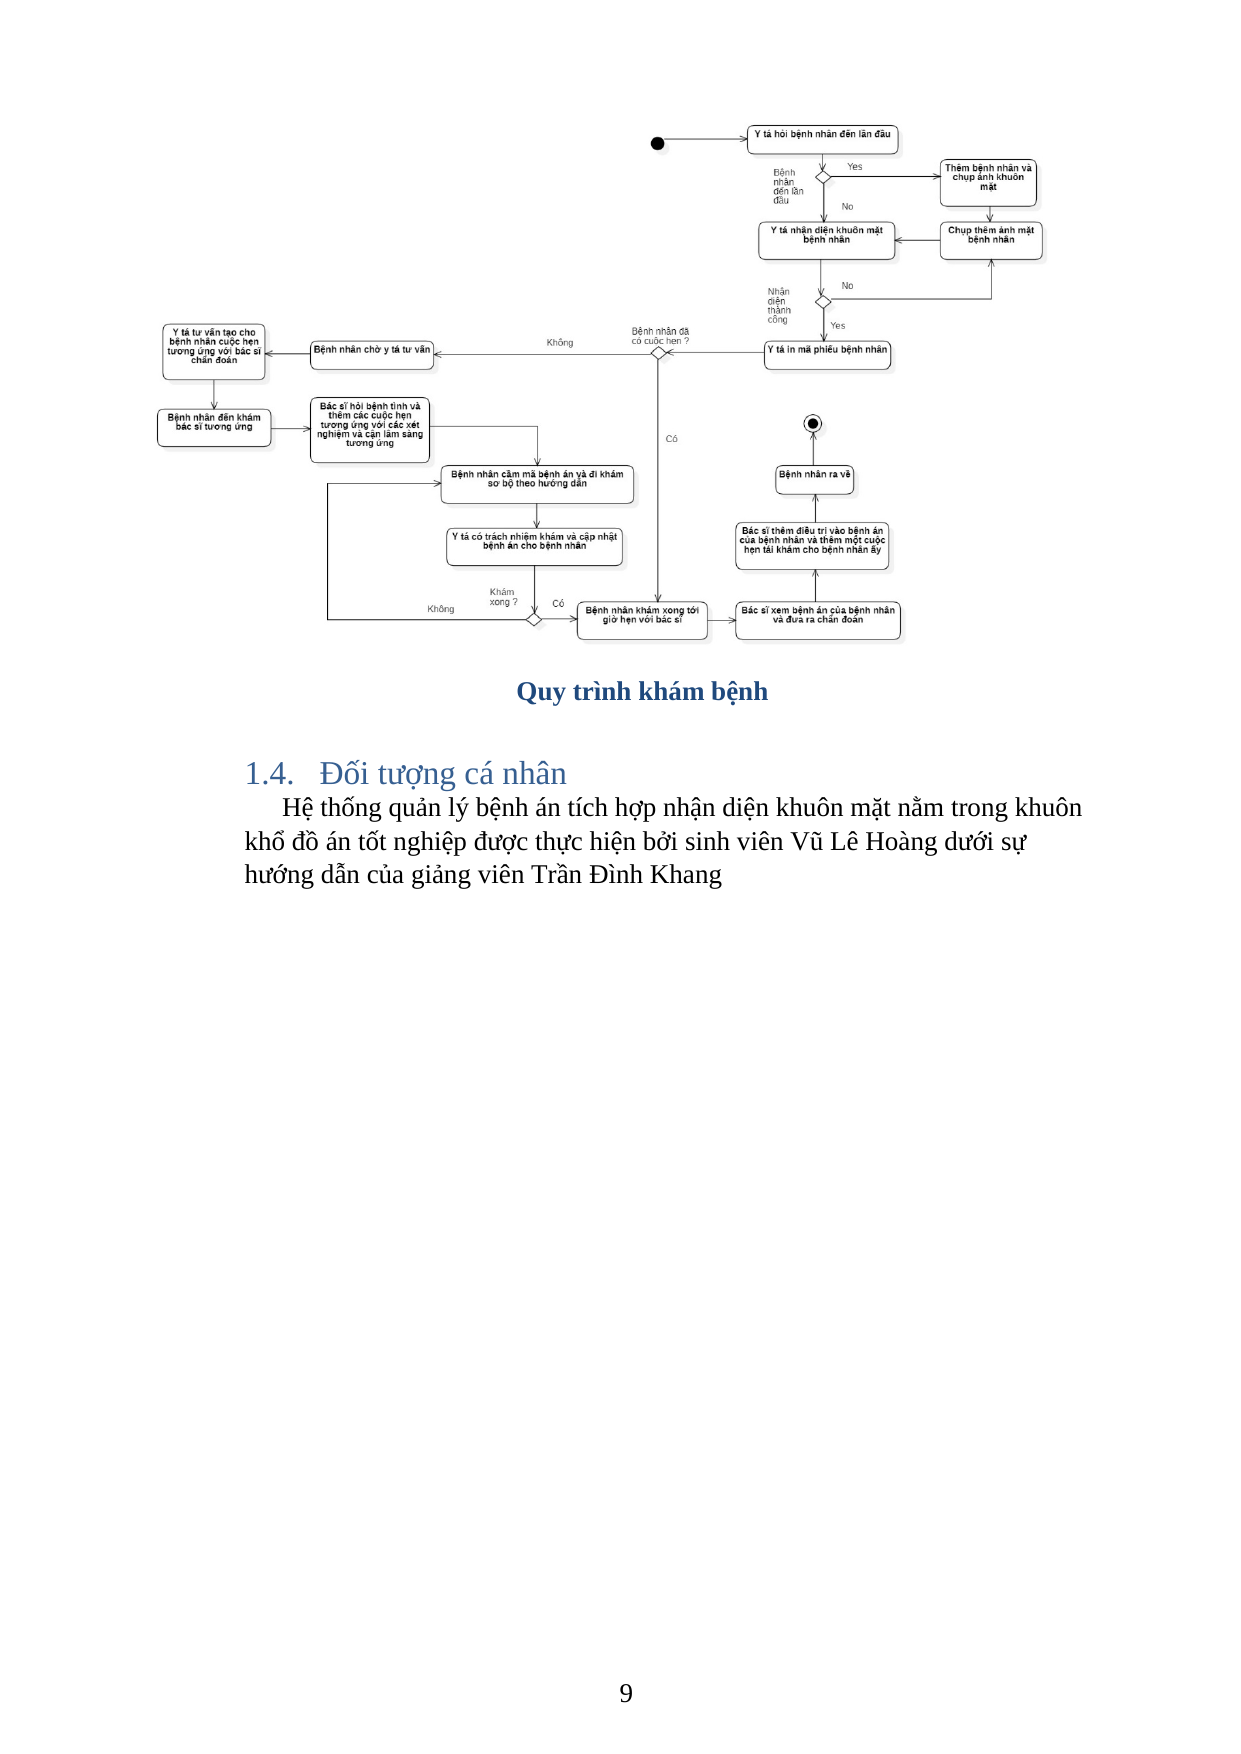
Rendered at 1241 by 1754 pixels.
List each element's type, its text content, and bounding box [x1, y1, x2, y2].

picture [150, 118, 1070, 667]
text Hệ thống quản lý bệnh án tích hợp nhận diện khuôn mặt nằm trong khuôn khổ đồ án tốt nghiệp được thực hiện bởi sinh viên Vũ Lê Hoàng dưới sự hướng dẫn của giảng viên Trần Đình Khang [244, 791, 1092, 889]
subtitle Đối tượng cá nhân [244, 753, 1092, 791]
text Quy trình khám bệnh [207, 675, 1092, 706]
